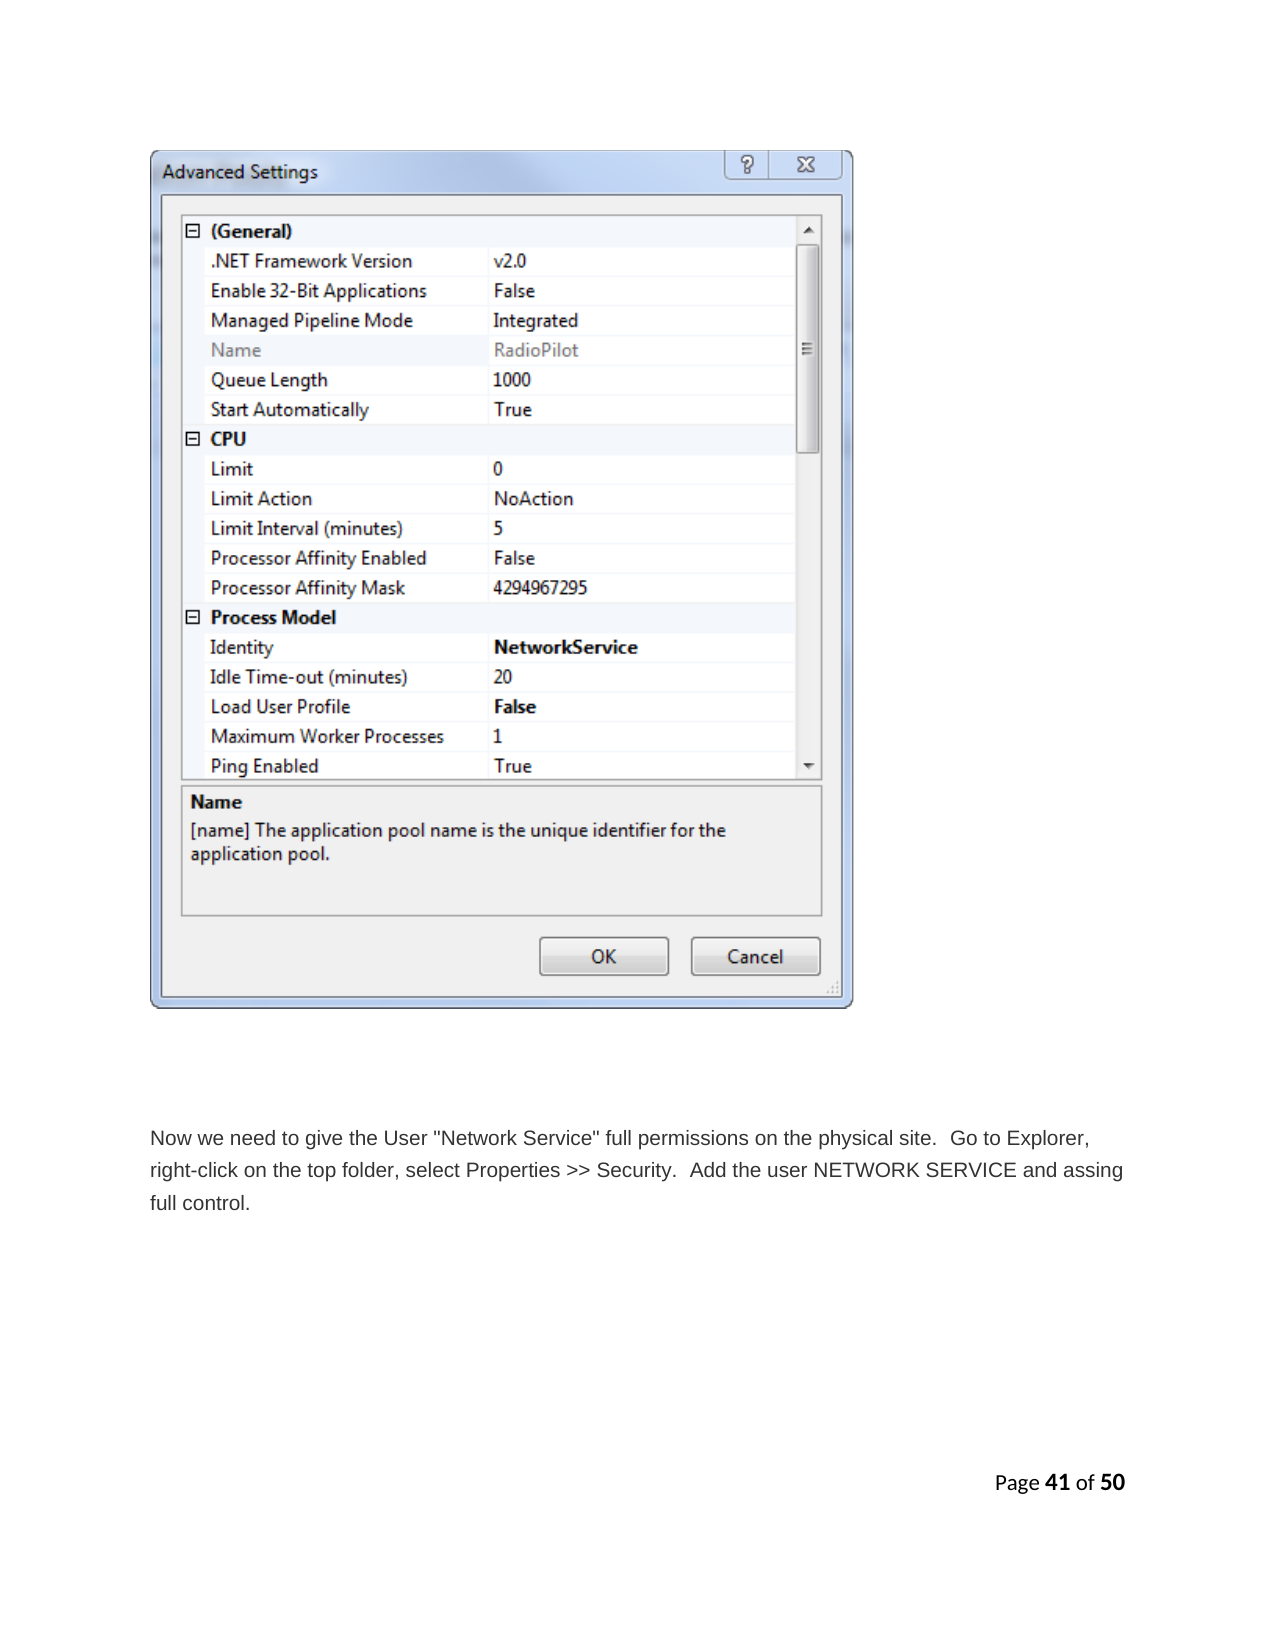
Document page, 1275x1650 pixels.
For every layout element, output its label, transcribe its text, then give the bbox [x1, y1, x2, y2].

text Now we need to give the User "Network Service" full permissions on the physical site. Go to Explorer, right-click on the top folder, select Properties >> Security. Add the user NETWORK SERVICE and assing full control. [150, 1126, 1125, 1214]
picture [150, 150, 854, 1009]
